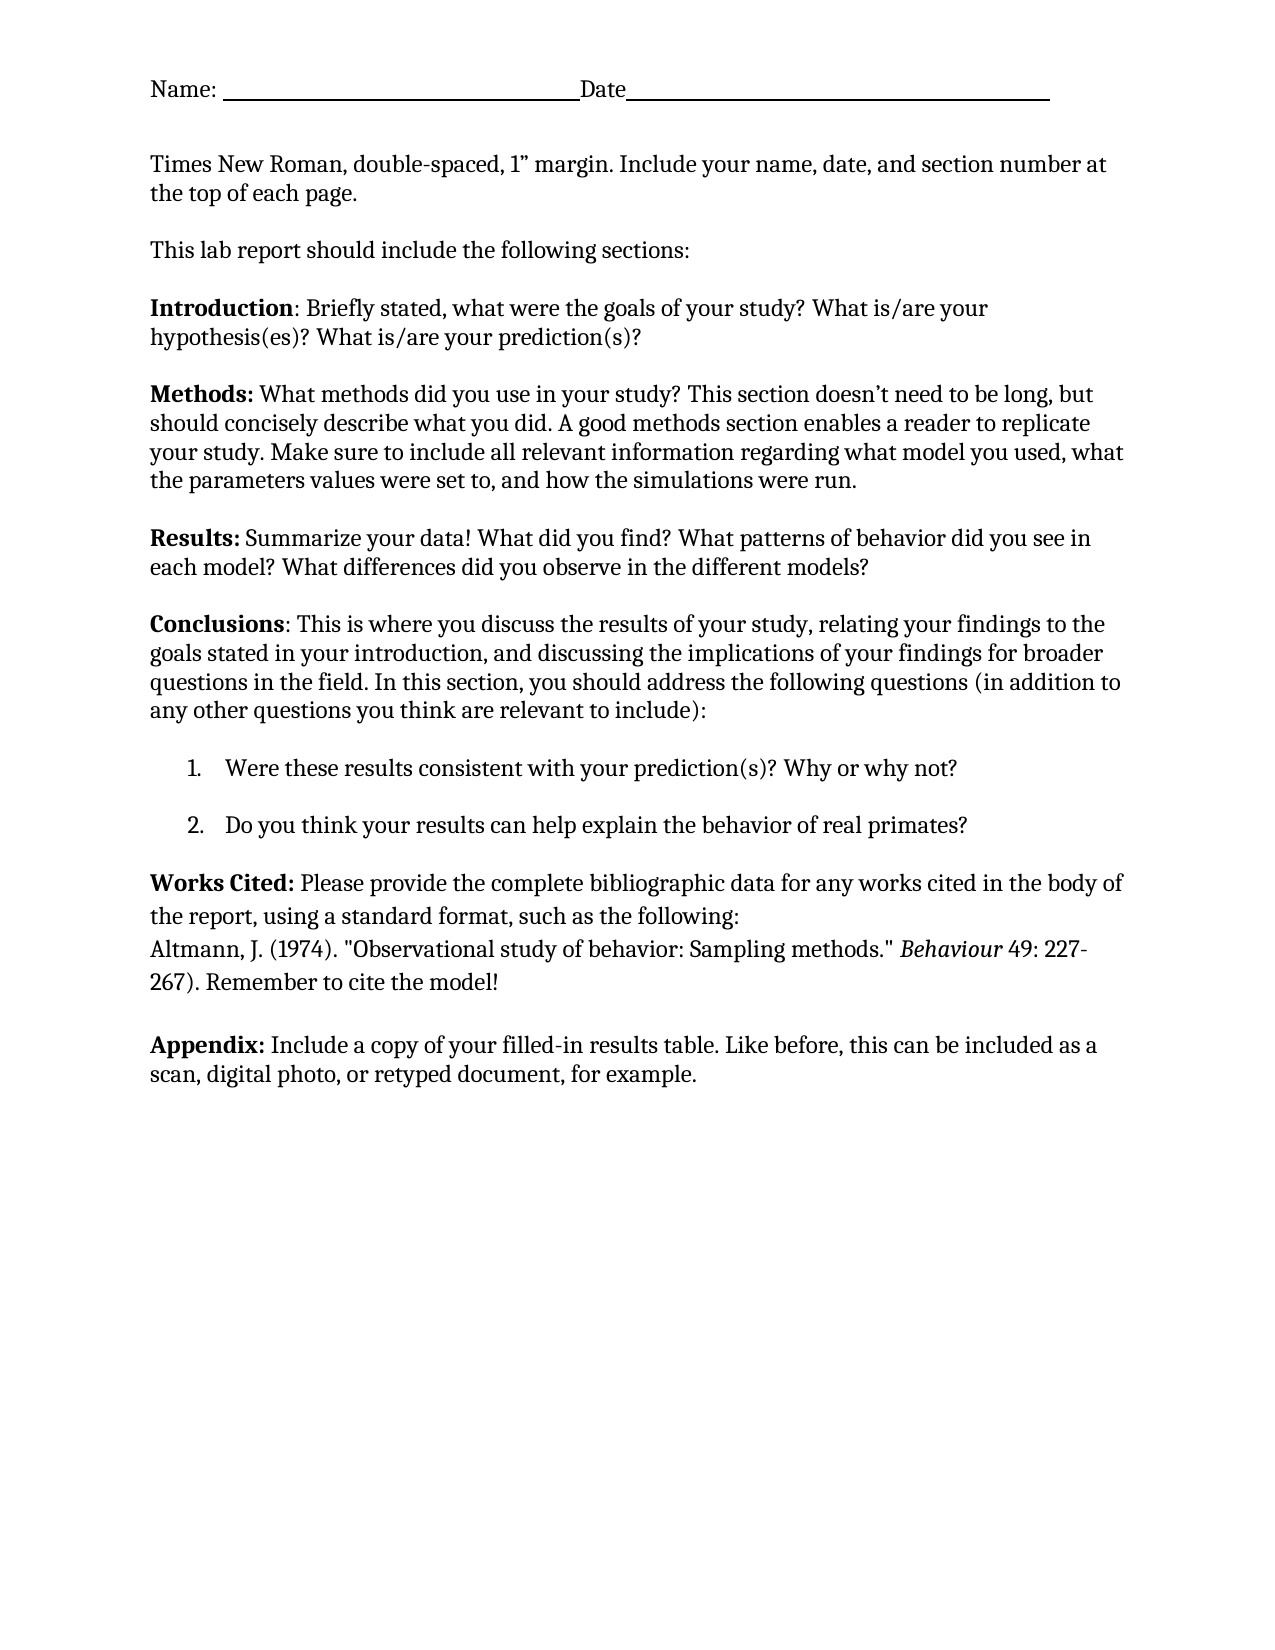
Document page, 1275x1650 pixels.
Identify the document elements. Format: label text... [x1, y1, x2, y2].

list Were these results consistent with your prediction(s)? Why or why not? [187, 754, 1125, 782]
list Do you think your results can help explain the behavior of real primates? [187, 811, 1125, 840]
text This lab report should include the following sections: [150, 236, 1125, 265]
text Altmann, J. (1974). "Observational study of behavior: Sampling methods." Behaviour 49: 227-267). Remember to cite the model! [150, 935, 1125, 997]
text Results: Summarize your data! What did you find? What patterns of behavior did you see in each model? What differences did you observe in the different models? [150, 524, 1125, 581]
text Introduction: Briefly stated, what were the goals of your study? What is/are your hypothesis(es)? What is/are your prediction(s)? [150, 294, 1125, 351]
text Conclusions: This is where you discuss the results of your study, relating your findings to the goals stated in your introduction, and discussing the implications of your findings for broader questions in the field. In this section, you should address the following questions (in addition to any other questions you think are relevant to include): [150, 610, 1125, 725]
text Works Cited: Please provide the complete bibliographic data for any works cited in the body of the report, using a standard format, such as the following: [150, 869, 1125, 931]
text Appendix: Include a copy of your filled-in results table. Like before, this can be included as a scan, digital photo, or retyped document, for example. [150, 1031, 1125, 1088]
text Methods: What methods did you use in your study? This section doesn’t need to be long, but should concisely describe what you did. A good methods section enables a reader to replicate your study. Make sure to include all relevant information regarding what model you used, what the parameters values were set to, and how the simulations were run. [150, 380, 1125, 495]
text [150, 150, 1125, 207]
